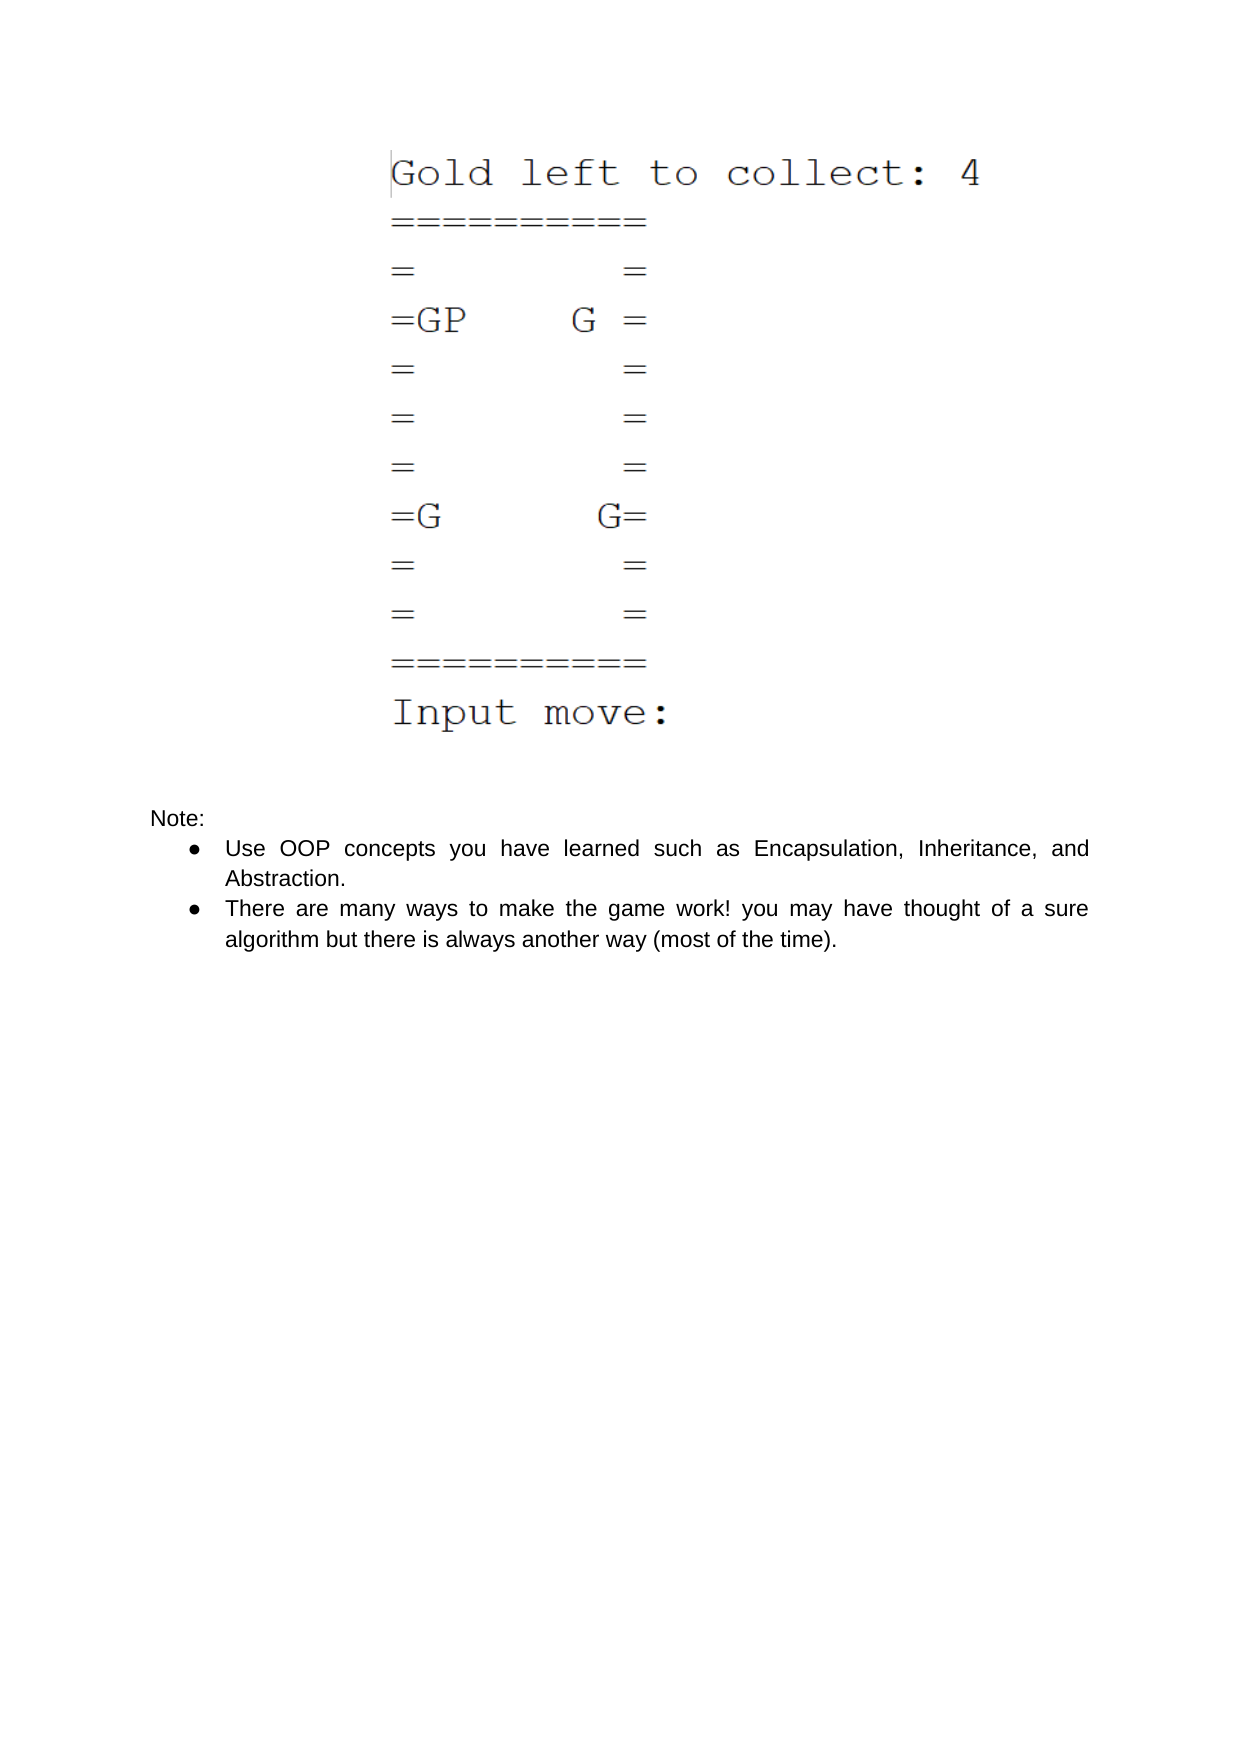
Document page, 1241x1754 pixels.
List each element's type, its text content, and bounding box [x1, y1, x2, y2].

picture [390, 150, 1000, 741]
text Note: [150, 805, 1090, 831]
list There are many ways to make the game work! you may have thought of a sure algorithm but there is always another way (most of the time). [187, 895, 1090, 952]
list Use OOP concepts you have learned such as Encapsulation, Inheritance, and Abstraction. [187, 835, 1090, 892]
